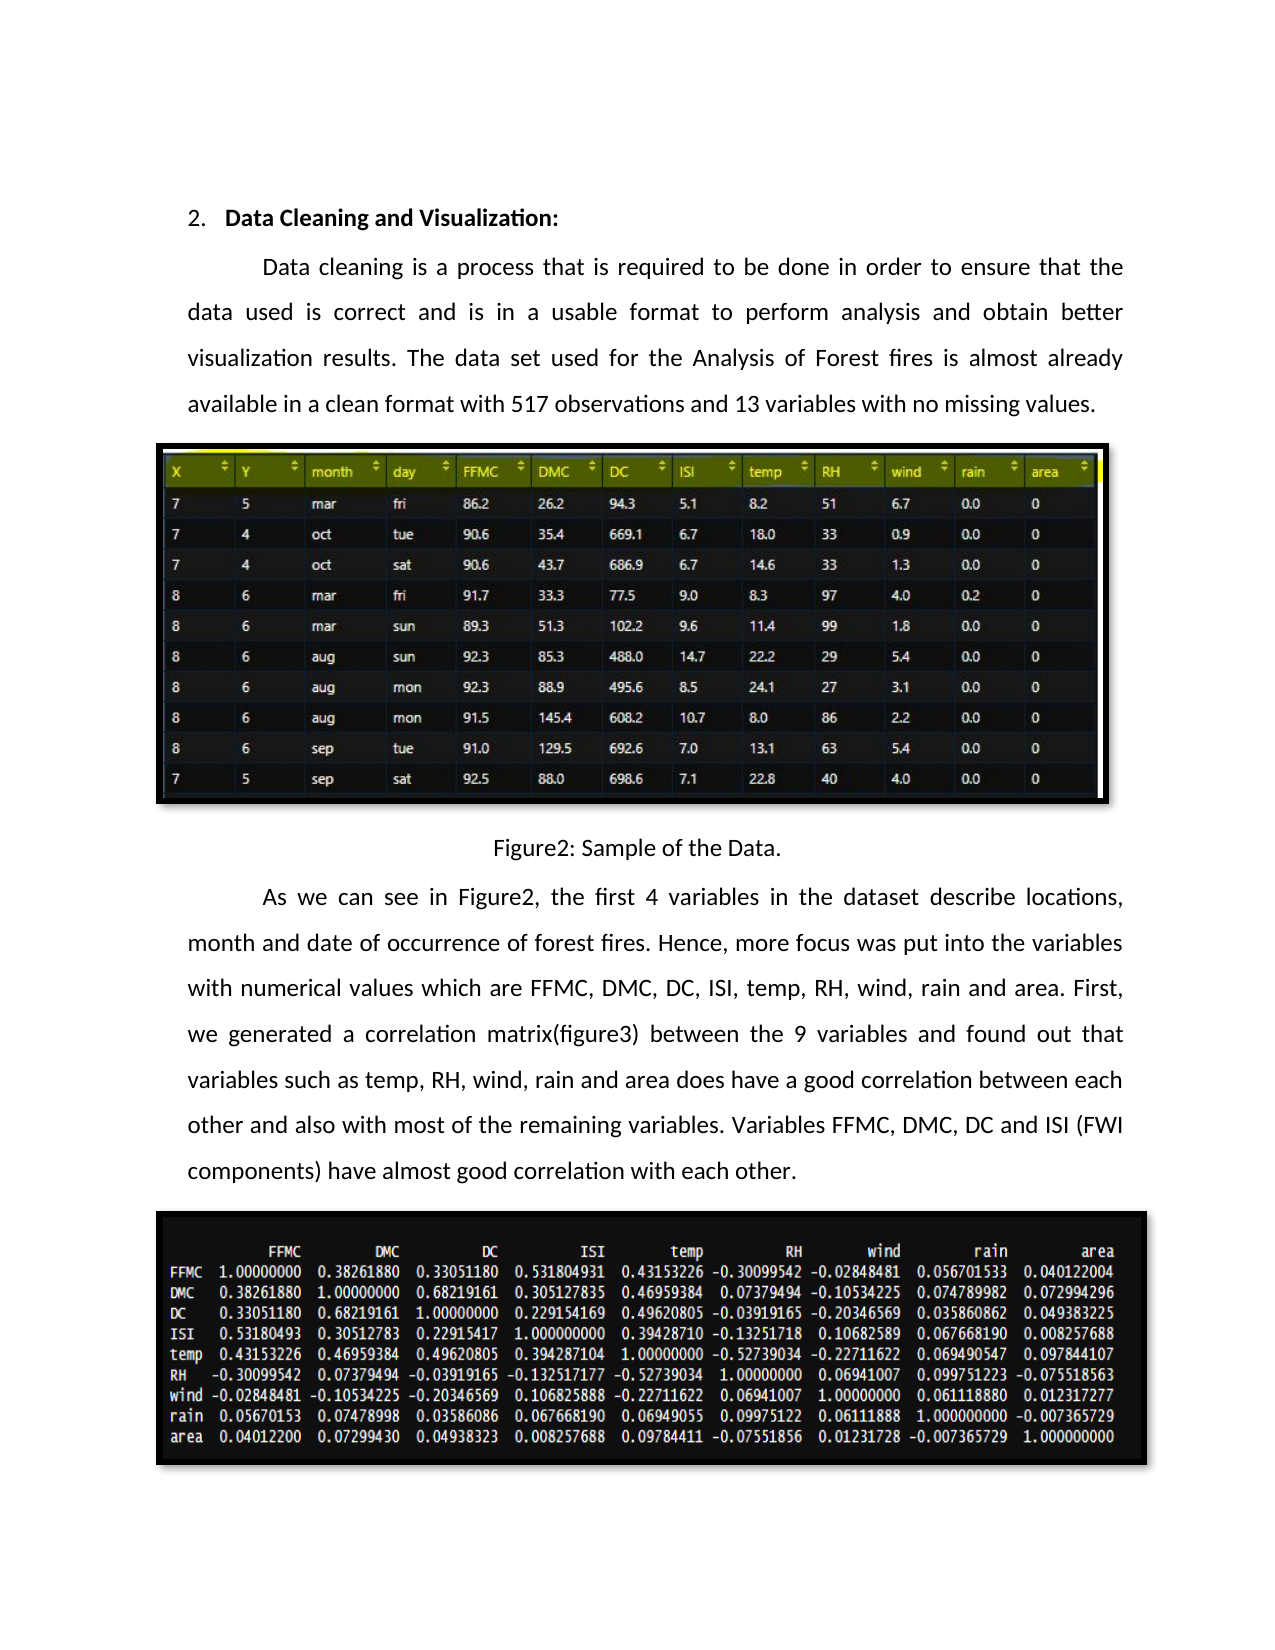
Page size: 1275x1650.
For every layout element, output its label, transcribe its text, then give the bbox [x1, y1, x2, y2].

picture [163, 449, 1103, 798]
text Data cleaning is a process that is required to be done in order to ensure that the data used is correct and is in a usable format to perform analysis and obtain better visualization results. The data set used for the Analysis of Forest fires is almost already available in a clean format with 517 observations and 13 variables with no missing values. [187, 251, 1125, 418]
picture [163, 1217, 1141, 1459]
text Figure2: Sample of the Data. [150, 832, 1125, 863]
list Data Cleaning and Visualization: [187, 202, 1125, 232]
text As we can see in Figure2, the first 4 variables in the dataset describe locations, month and date of occurrence of forest fires. Hence, more focus was put into the variables with numerical values which are FFMC, DMC, DC, ISI, temp, RH, wind, rain and area. First, we generated a correlation matrix(figure3) between the 9 variables and found out that variables such as temp, RH, wind, rain and area does have a good correlation between each other and also with most of the remaining variables. Variables FFMC, DMC, DC and ISI (FWI components) have almost good correlation with each other. [187, 881, 1125, 1186]
